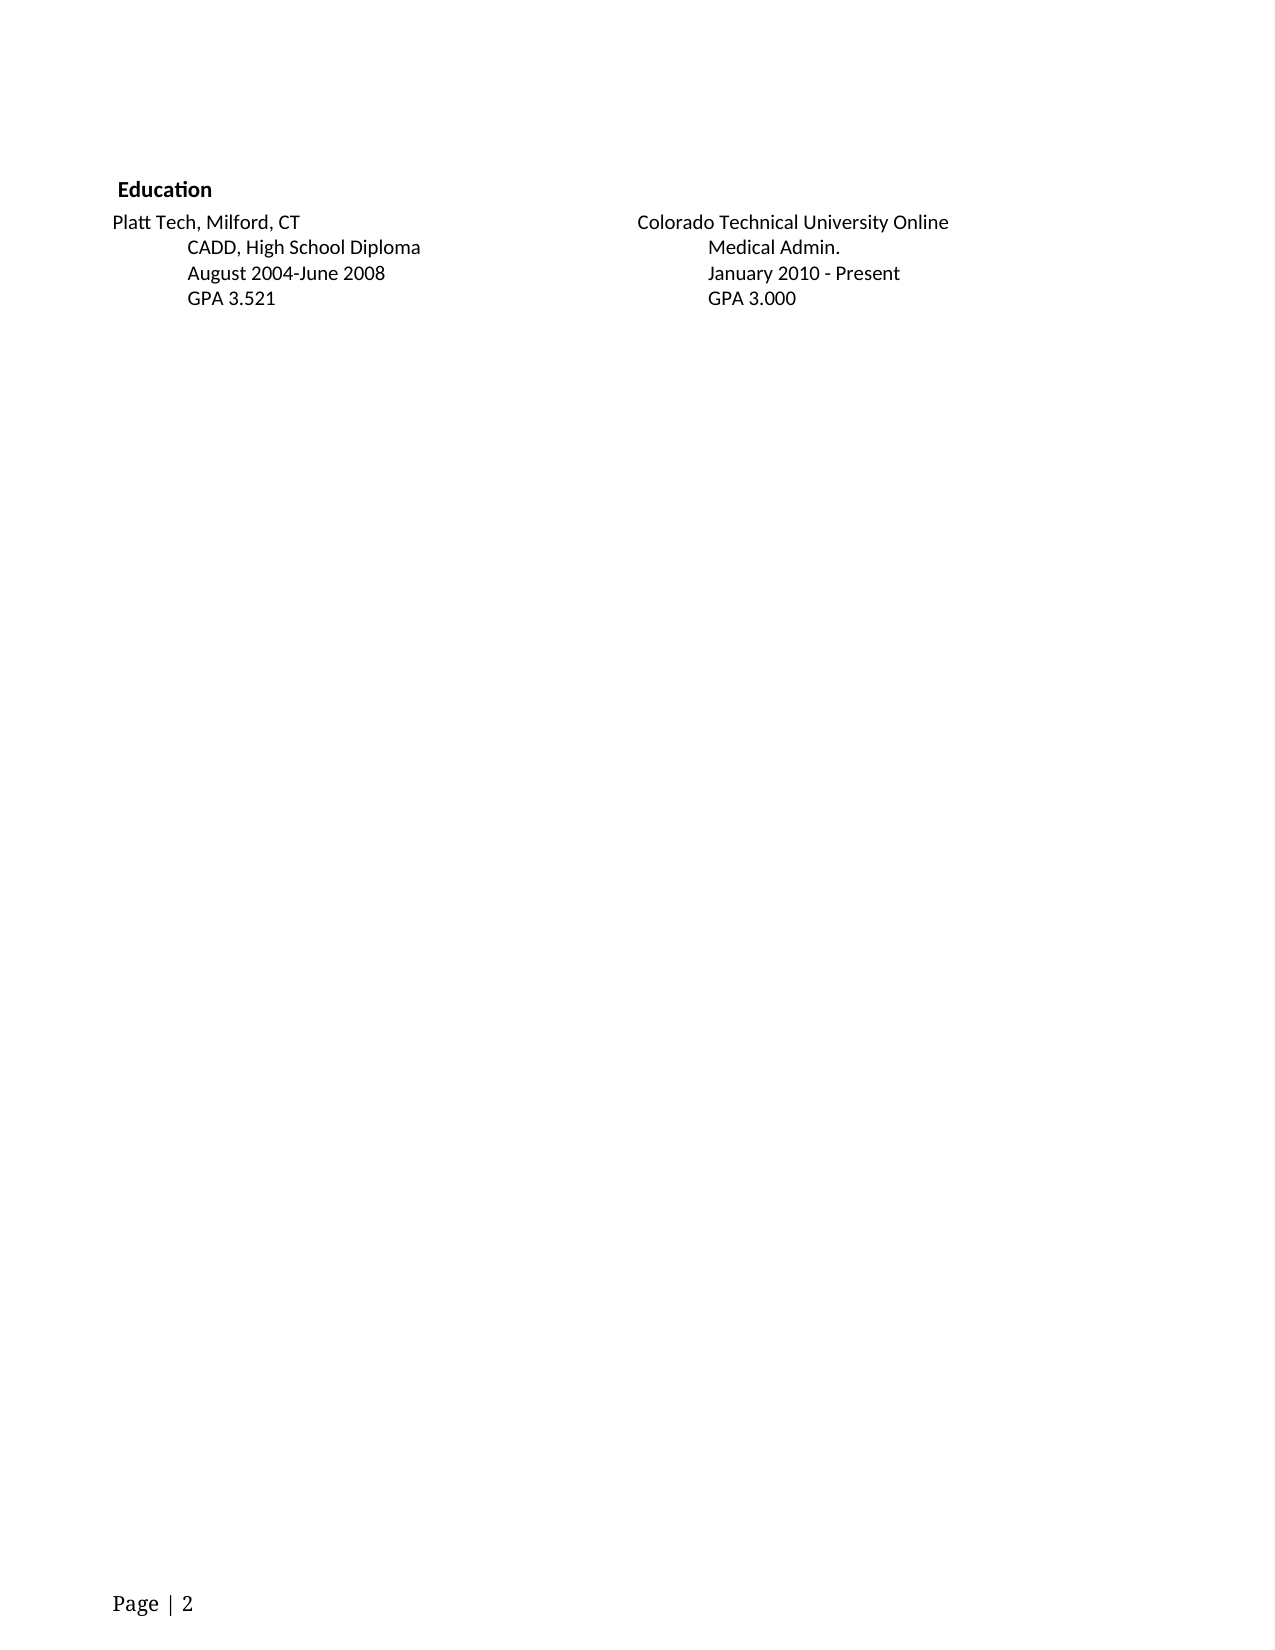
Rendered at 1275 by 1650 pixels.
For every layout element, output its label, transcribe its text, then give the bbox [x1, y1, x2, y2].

text CADD, High School Diploma Medical Admin. [112, 234, 1172, 260]
subtitle Education [112, 175, 1172, 203]
text Platt Tech, Milford, CT Colorado Technical University Online [112, 209, 1172, 234]
text GPA 3.521 GPA 3.000 [112, 285, 1172, 311]
text August 2004-June 2008 January 2010 - Present [112, 260, 1172, 285]
